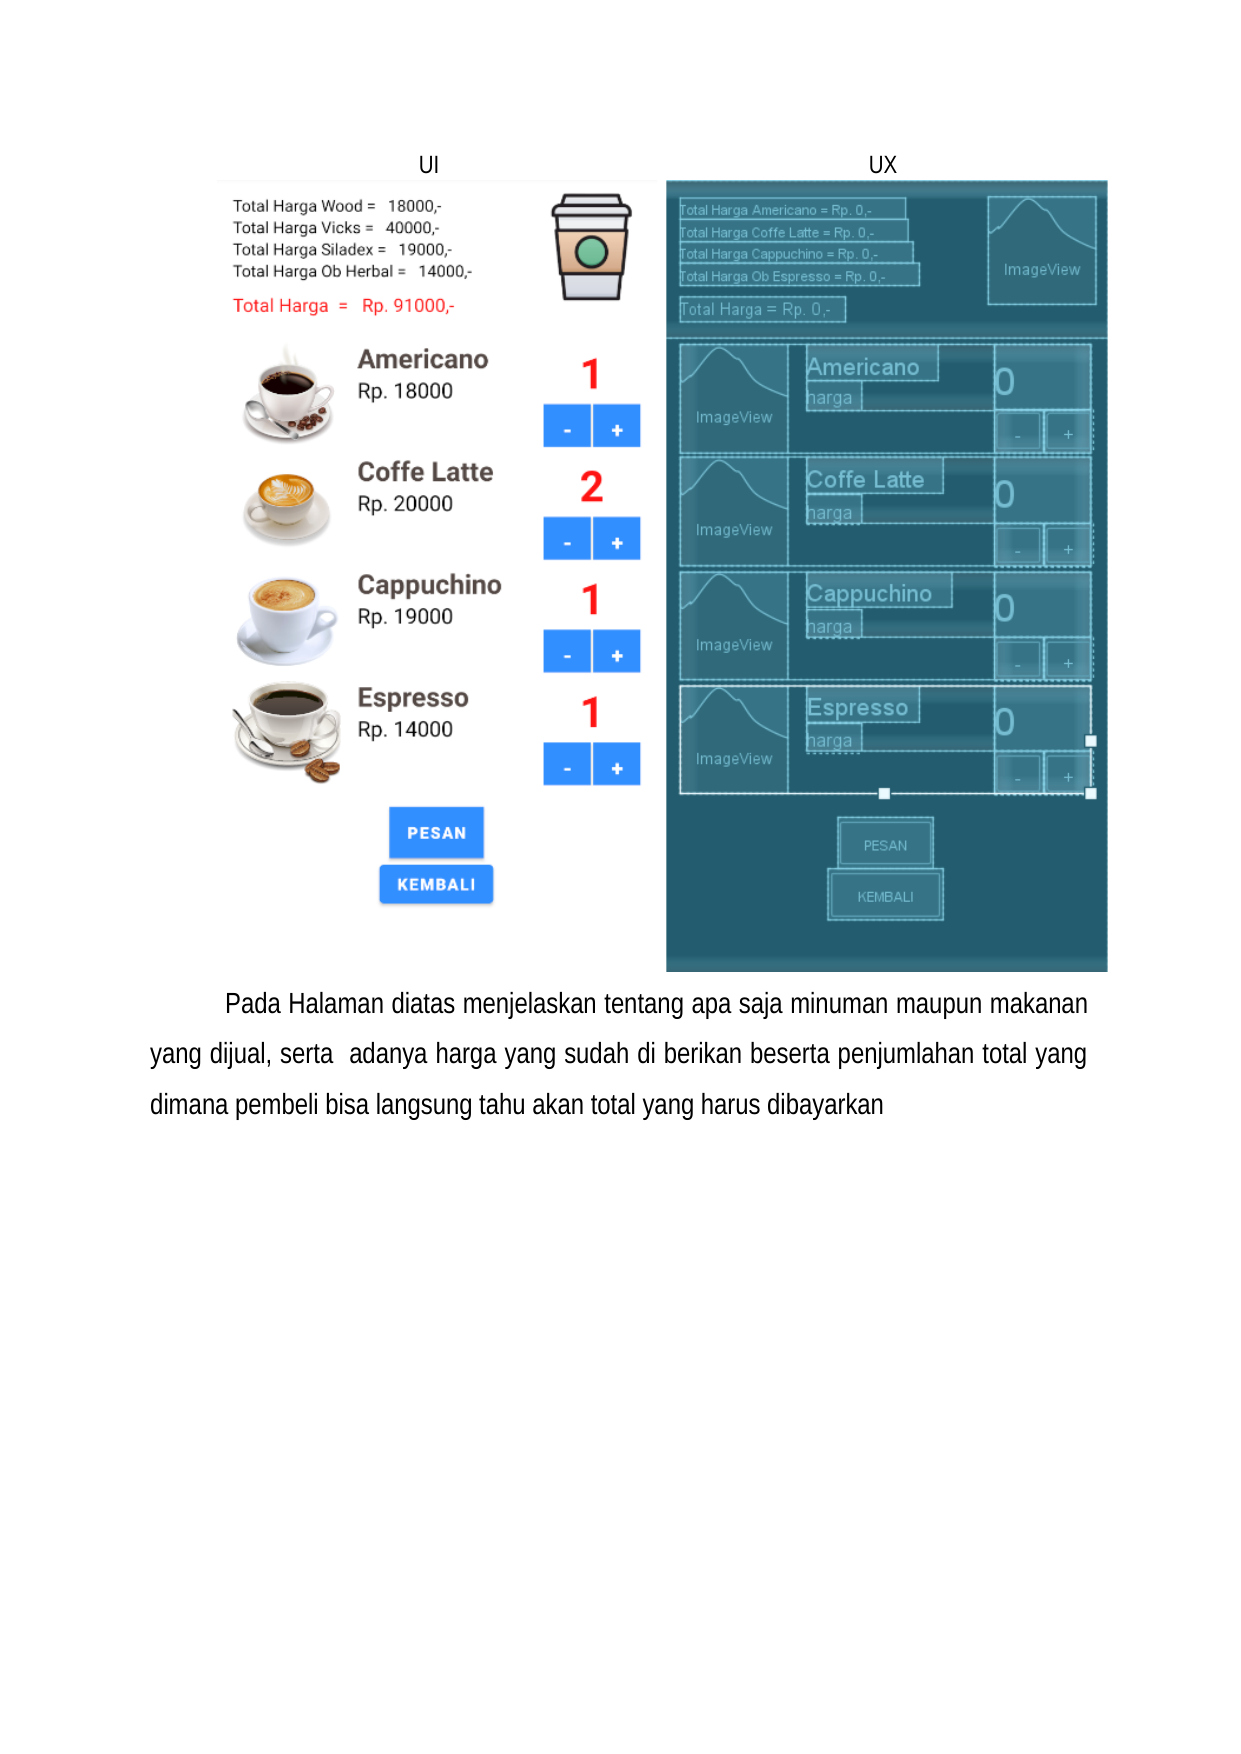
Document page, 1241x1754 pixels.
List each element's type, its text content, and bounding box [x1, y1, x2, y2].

picture [666, 180, 1108, 972]
picture [217, 180, 658, 939]
list UI UX [225, 150, 1090, 179]
